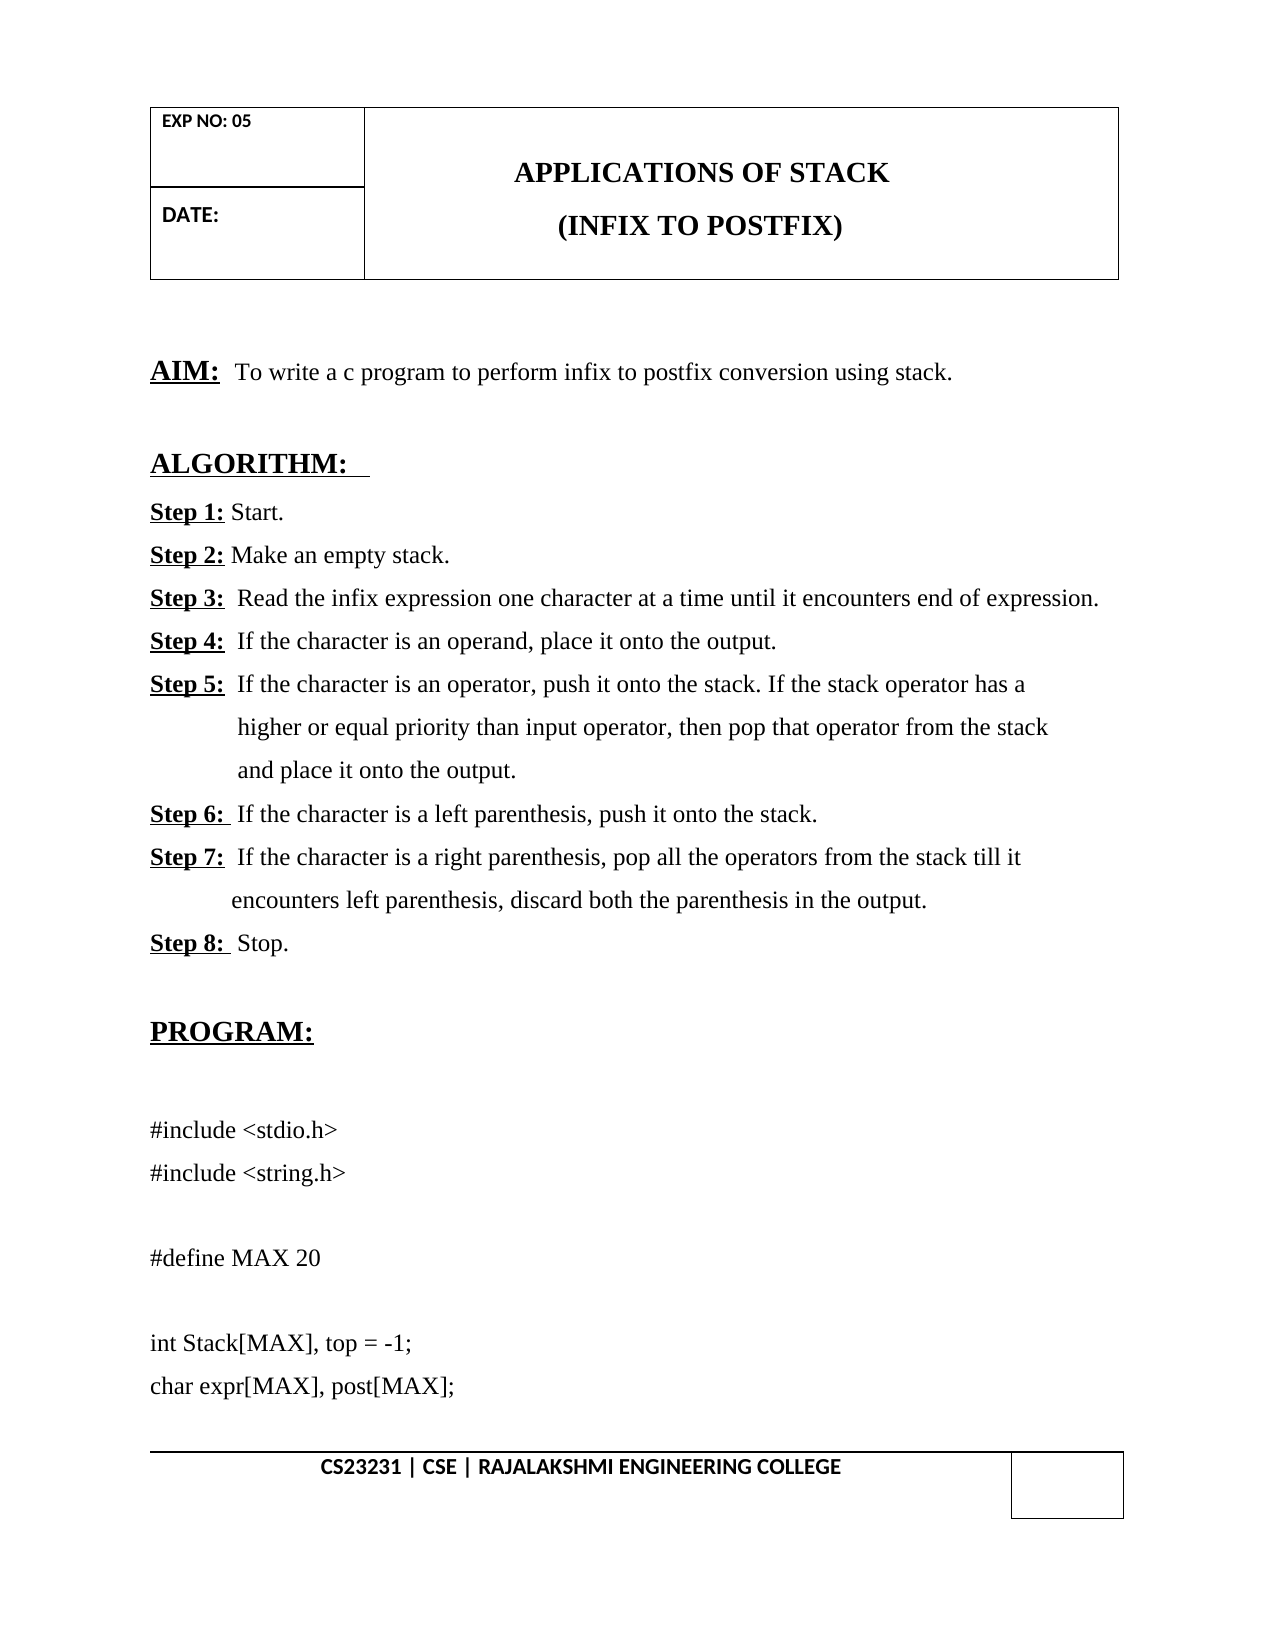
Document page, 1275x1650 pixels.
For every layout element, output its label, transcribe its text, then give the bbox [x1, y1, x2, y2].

text encounters left parenthesis, discard both the parenthesis in the output. [150, 885, 1125, 914]
text ALGORITHM: [150, 447, 1125, 480]
text Step 4: If the character is an operand, place it onto the output. [150, 626, 1125, 655]
text #include <stdio.h> [150, 1115, 1125, 1144]
text Step 5: If the character is an operator, push it onto the stack. If the stack operator has a [150, 669, 1125, 698]
text AIM: To write a c program to perform infix to postfix conversion using stack. [150, 353, 1125, 387]
text Step 1: Start. [150, 497, 1125, 526]
text and place it onto the output. [150, 756, 1125, 784]
text char expr[MAX], post[MAX]; [150, 1371, 1125, 1400]
text #define MAX 20 [150, 1243, 1125, 1272]
text PROGRAM: [150, 1014, 1125, 1048]
text higher or equal priority than input operator, then pop that operator from the stack [150, 712, 1125, 741]
text Step 2: Make an empty stack. [150, 540, 1125, 569]
text int Stack[MAX], top = -1; [150, 1328, 1125, 1357]
text Step 8: Stop. [150, 928, 1125, 957]
text Step 3: Read the infix expression one character at a time until it encounters end of expression. [150, 583, 1125, 612]
text #include <string.h> [150, 1158, 1125, 1187]
text Step 7: If the character is a right parenthesis, pop all the operators from the stack till it [150, 842, 1125, 871]
text Step 6: If the character is a left parenthesis, push it onto the stack. [150, 799, 1125, 827]
